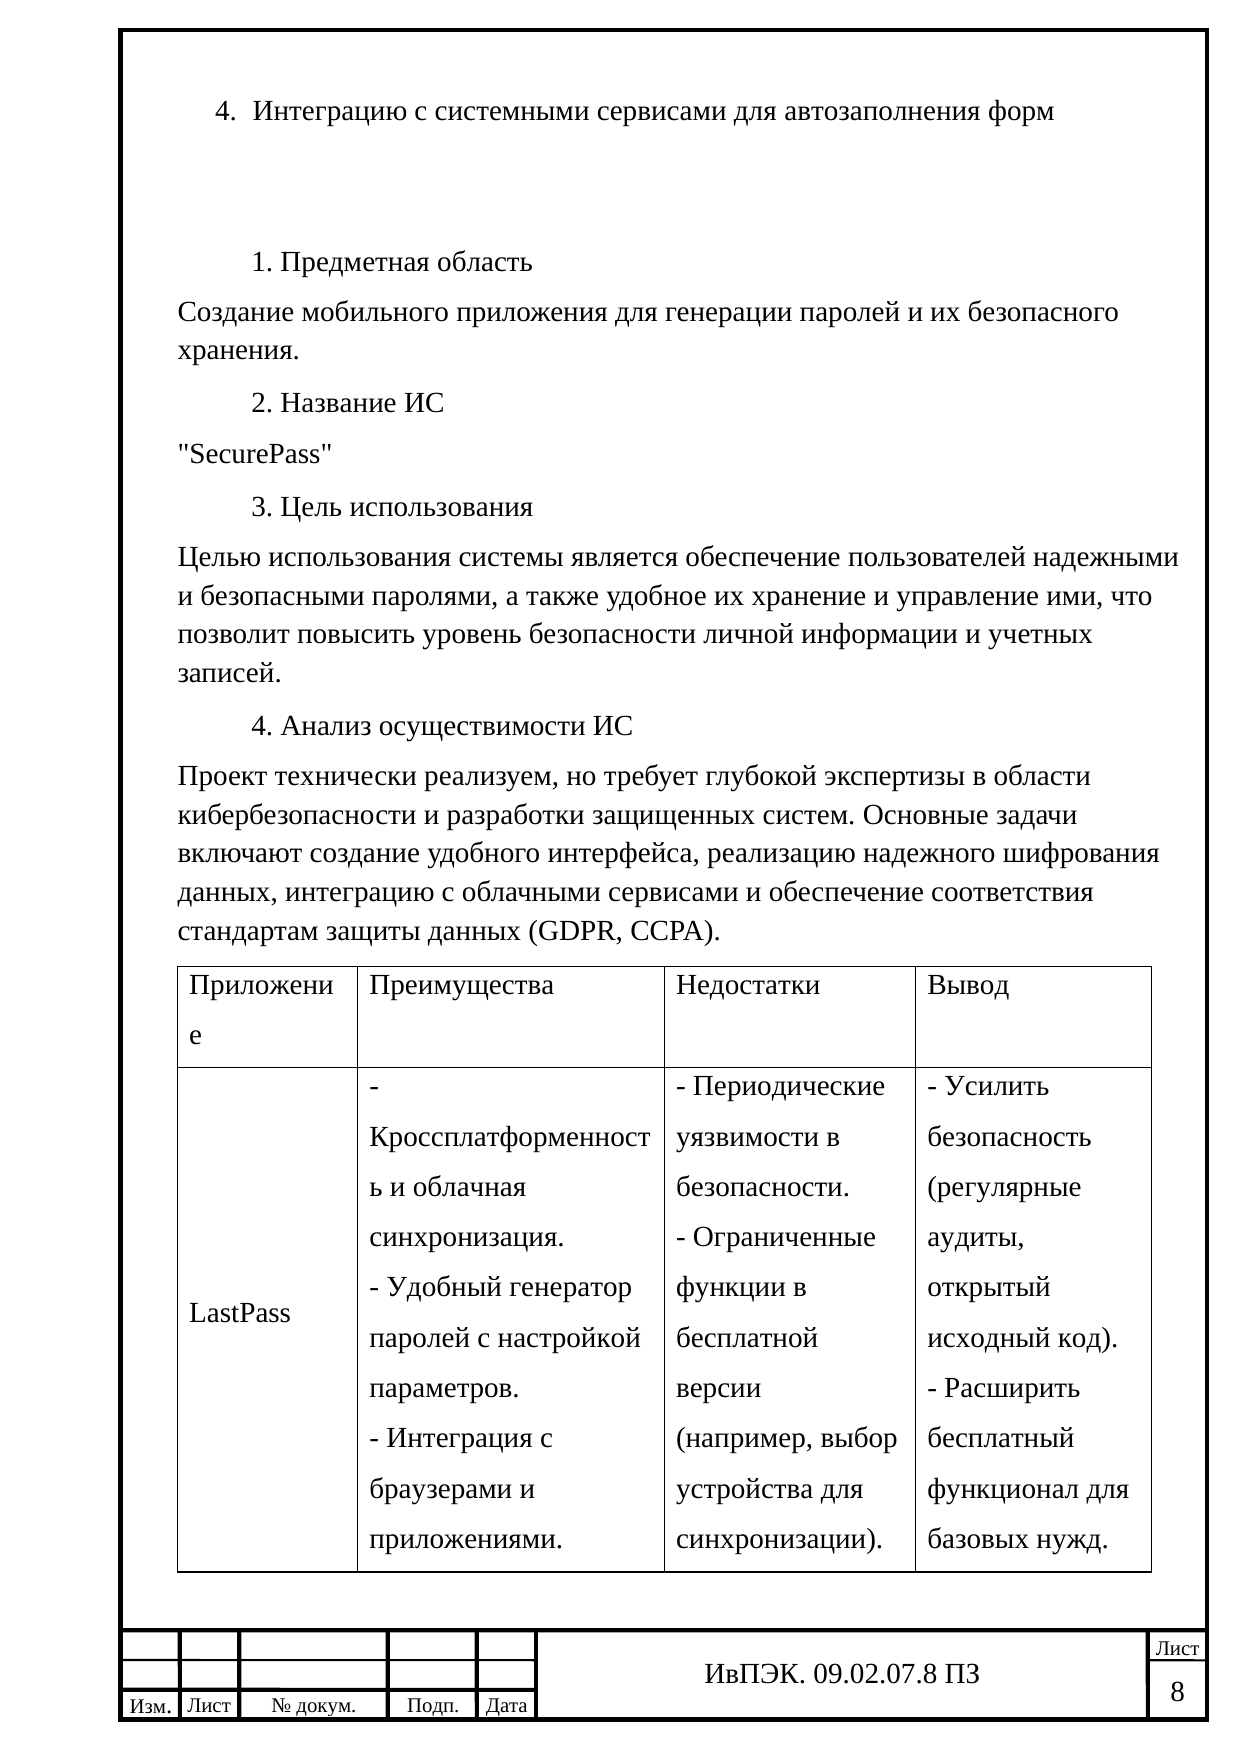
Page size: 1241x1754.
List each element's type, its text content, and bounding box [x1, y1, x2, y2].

table_cell LastPass [178, 1068, 357, 1571]
text Создание мобильного приложения для генерации паролей и их безопасного хранения. [177, 294, 1181, 366]
list Интеграцию с системными сервисами для автозаполнения форм [215, 93, 1181, 126]
list Цель использования [177, 489, 1181, 523]
table_cell - Усилить безопасность (регулярные аудиты, открытый исходный код). - Расширить бесплатный функционал для базовых нужд. [916, 1068, 1151, 1571]
text Проект технически реализуем, но требует глубокой экспертизы в области кибербезопасности и разработки защищенных систем. Основные задачи включают создание удобного интерфейса, реализацию надежного шифрования данных, интеграцию с облачными сервисами и обеспечение соответствия стандартам защиты данных (GDPR, CCPA). [177, 758, 1181, 946]
table_cell - Периодические уязвимости в безопасности. - Ограниченные функции в бесплатной версии (например, выбор устройства для синхронизации). [665, 1068, 915, 1571]
list Анализ осуществимости ИС [177, 708, 1181, 742]
text Целью использования системы является обеспечение пользователей надежными и безопасными паролями, а также удобное их хранение и управление ими, что позволит повысить уровень безопасности личной информации и учетных записей. [177, 539, 1181, 688]
text "SecurePass" [177, 436, 1181, 469]
table_header Вывод [916, 967, 1151, 1067]
table_header Приложение [178, 967, 357, 1067]
table_header Недостатки [665, 967, 915, 1067]
table_cell - Кроссплатформенность и облачная синхронизация. - Удобный генератор паролей с настройкой параметров. - Интеграция с браузерами и приложениями. [358, 1068, 664, 1571]
list Название ИС [177, 386, 1181, 419]
table_header Преимущества [358, 967, 664, 1067]
list Предметная область [177, 244, 1181, 277]
